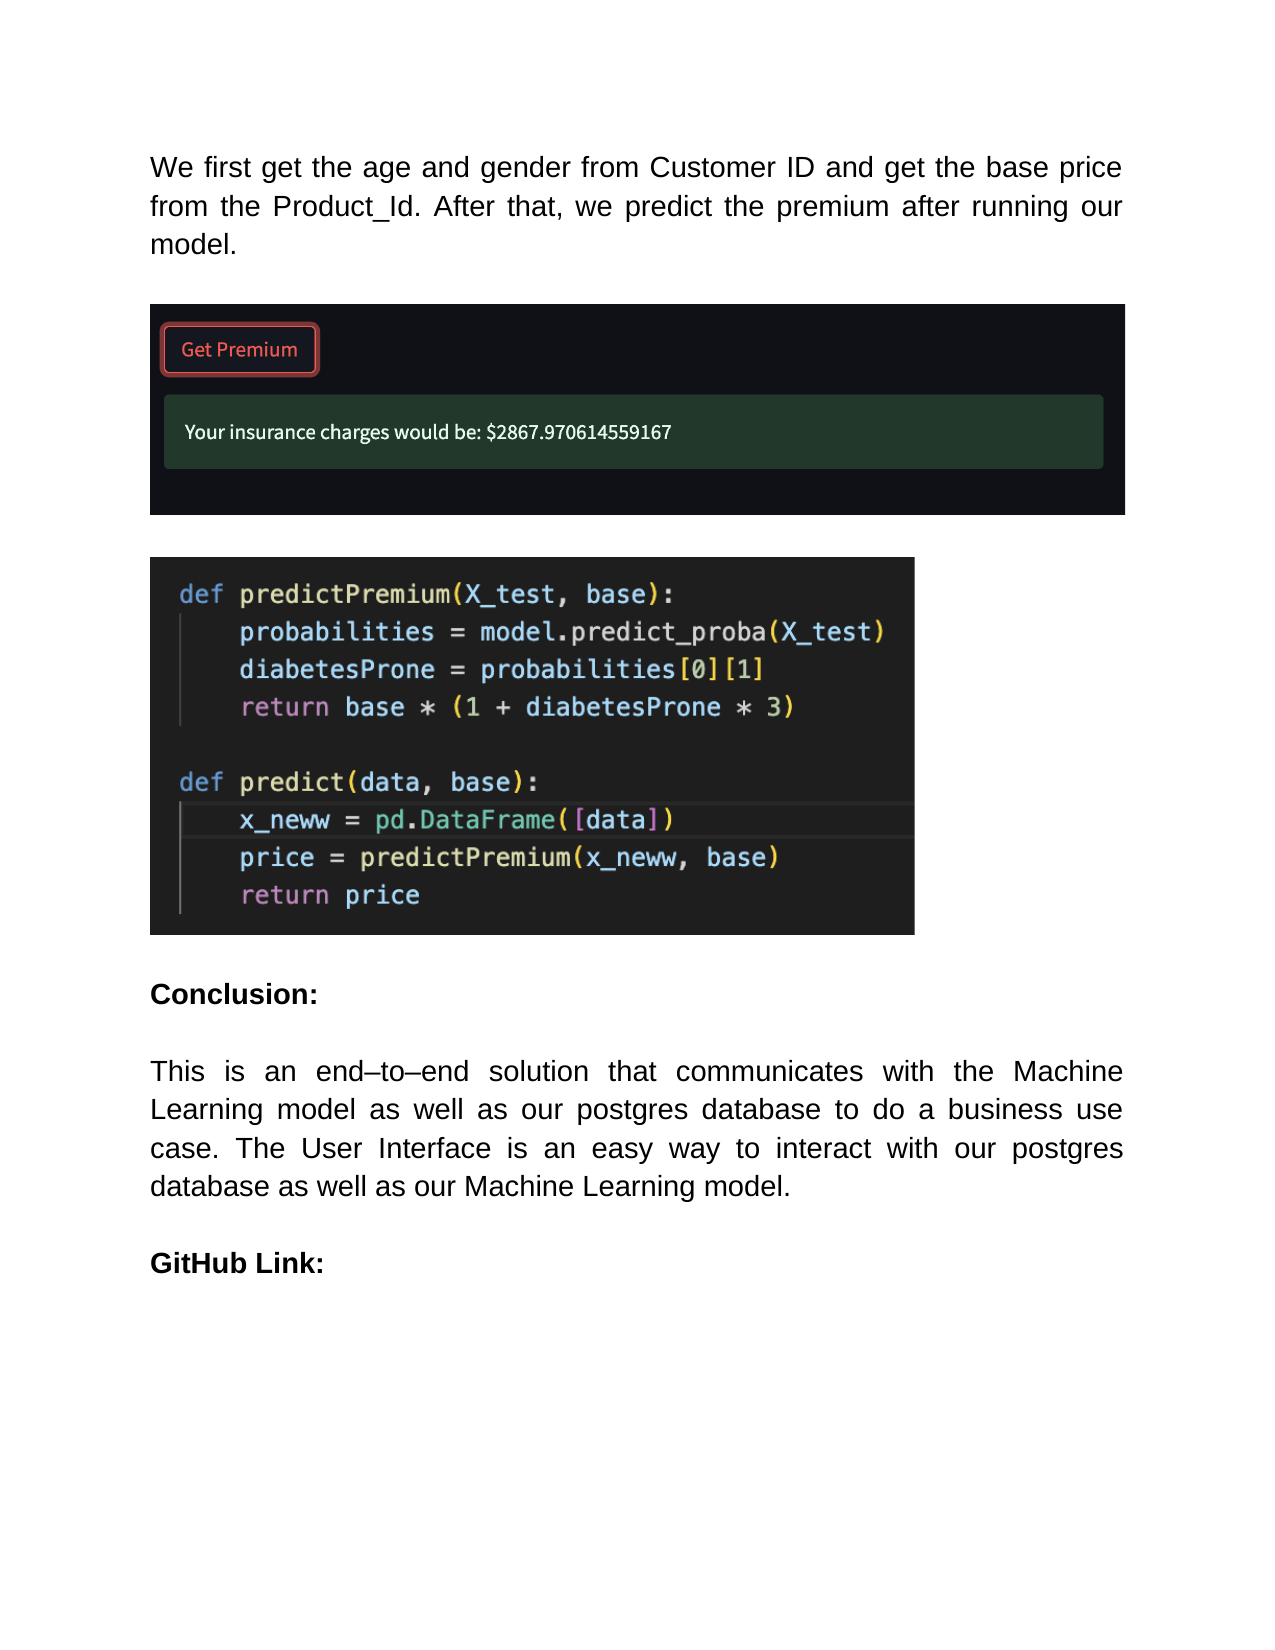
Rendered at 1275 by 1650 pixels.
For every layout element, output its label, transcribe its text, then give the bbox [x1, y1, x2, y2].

text Conclusion: [150, 977, 1125, 1010]
picture [150, 304, 1125, 515]
text This is an end–to–end solution that communicates with the Machine Learning model as well as our postgres database to do a business use case. The User Interface is an easy way to interact with our postgres database as well as our Machine Learning model. [150, 1054, 1125, 1203]
picture [150, 557, 915, 935]
text We first get the age and gender from Customer ID and get the base price from the Product_Id. After that, we predict the premium after running our model. [150, 150, 1125, 261]
text GitHub Link: [150, 1247, 1125, 1280]
